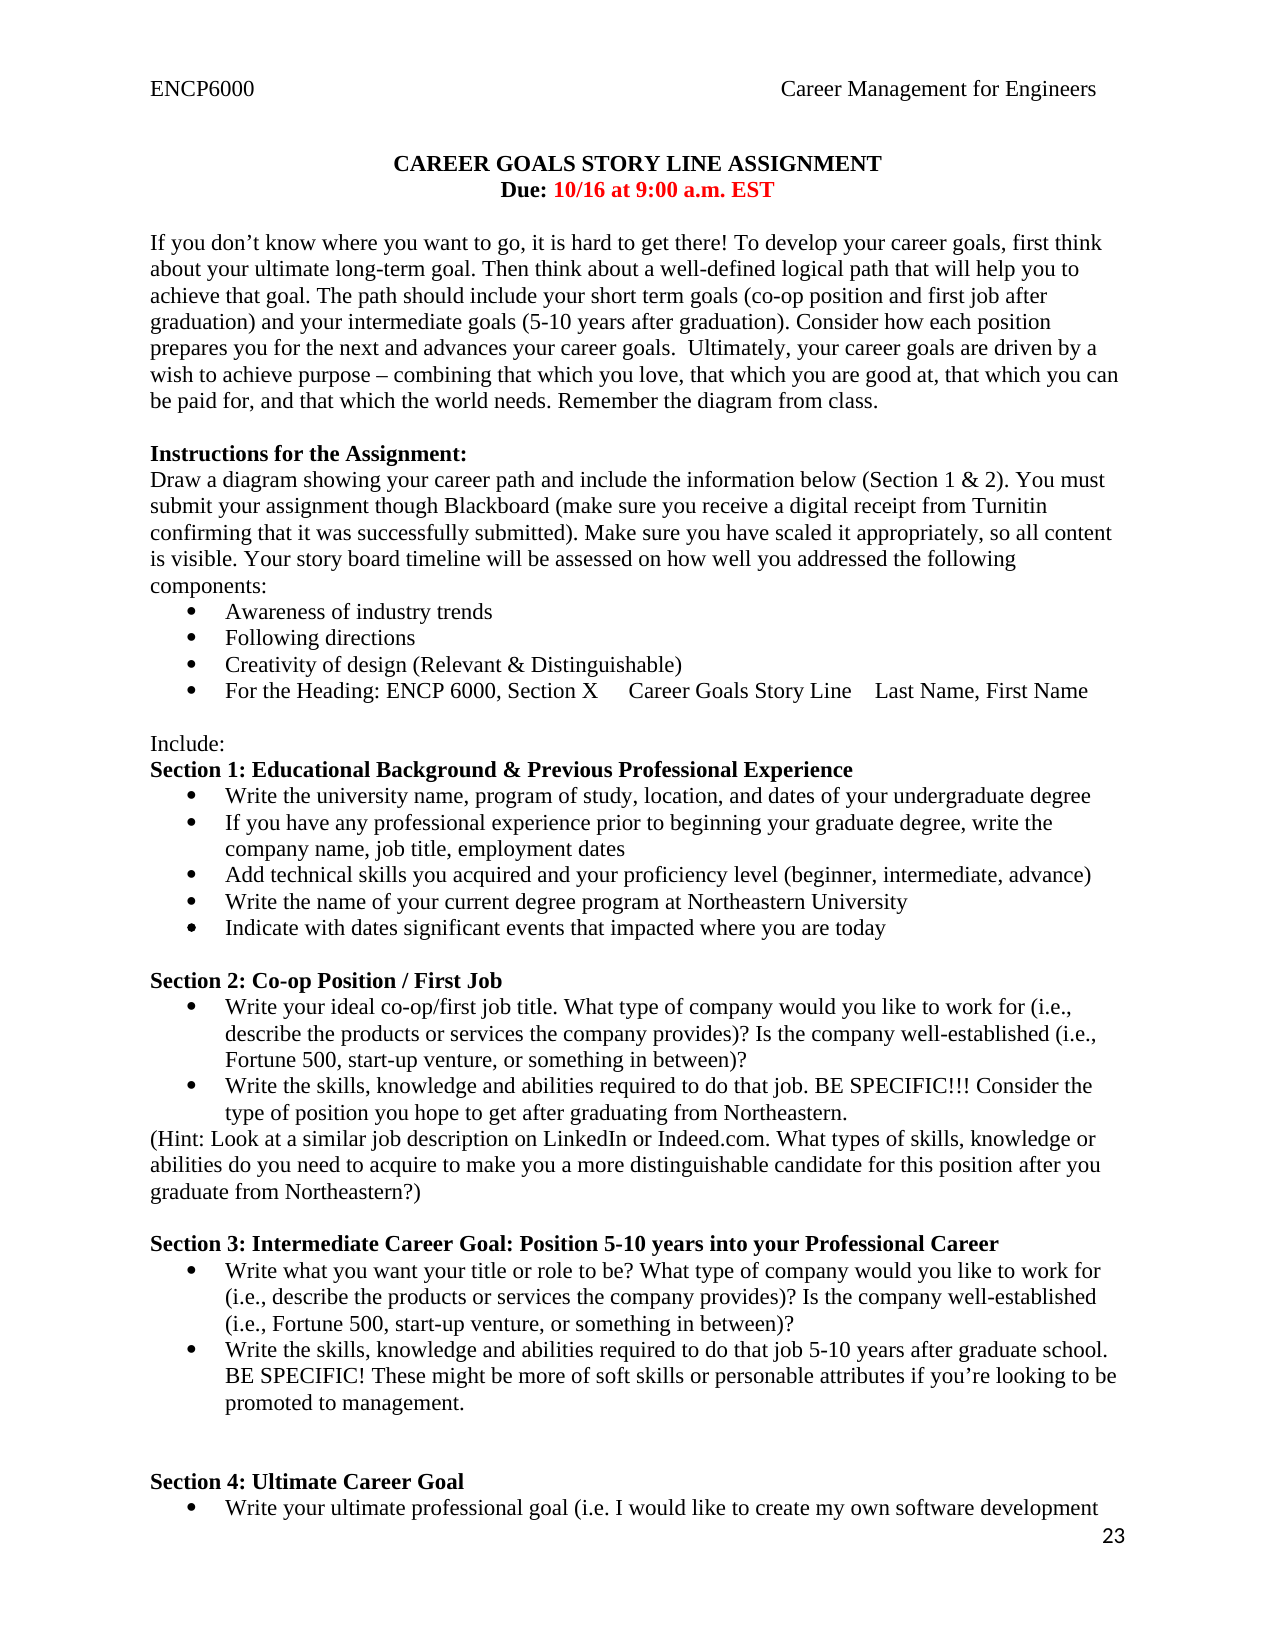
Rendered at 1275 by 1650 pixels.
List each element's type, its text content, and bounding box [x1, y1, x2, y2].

text Section 2: Co-op Position / First Job [150, 967, 1125, 993]
list Write your ideal co-op/first job title. What type of company would you like to work for (i.e., describe the products or services the company provides)? Is the company well-established (i.e., Fortune 500, start-up venture, or something in between)? [187, 993, 1125, 1072]
list Awareness of industry trends [187, 598, 1125, 624]
text Instructions for the Assignment: [150, 440, 1125, 466]
text Section 1: Educational Background & Previous Professional Experience [150, 756, 1125, 782]
list If you have any professional experience prior to beginning your graduate degree, write the company name, job title, employment dates [187, 809, 1125, 862]
text Section 4: Ultimate Career Goal [150, 1468, 1125, 1494]
list For the Heading: ENCP 6000, Section X Career Goals Story Line Last Name, First Name [187, 677, 1125, 703]
list Write the skills, knowledge and abilities required to do that job. BE SPECIFIC!!! Consider the type of position you hope to get after graduating from Northeastern. [187, 1072, 1125, 1125]
text If you don’t know where you want to go, it is hard to get there! To develop your career goals, first think about your ultimate long-term goal. Then think about a well-defined logical path that will help you to achieve that goal. The path should include your short term goals (co-op position and first job after graduation) and your intermediate goals (5-10 years after graduation). Consider how each position prepares you for the next and advances your career goals. Ultimately, your career goals are driven by a wish to achieve purpose – combining that which you love, that which you are good at, that which you can be paid for, and that which the world needs. Remember the diagram from class. [150, 229, 1125, 413]
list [187, 1494, 1125, 1520]
text Section 3: Intermediate Career Goal: Position 5-10 years into your Professional Career [150, 1231, 1125, 1257]
text Career Goals Story Line Assignment [150, 150, 1125, 176]
text Draw a diagram showing your career path and include the information below (Section 1 & 2). You must submit your assignment though Blackboard (make sure you receive a digital receipt from Turnitin confirming that it was successfully submitted). Make sure you have scaled it appropriately, so all content is visible. Your story board timeline will be assessed on how well you addressed the following components: [150, 466, 1125, 598]
text Include: [150, 730, 1125, 756]
list Write the name of your current degree program at Northeastern University [187, 888, 1125, 914]
text (Hint: Look at a similar job description on LinkedIn or Indeed.com. What types of skills, knowledge or abilities do you need to acquire to make you a more distinguishable candidate for this position after you graduate from Northeastern?) [150, 1125, 1125, 1204]
list Write the university name, program of study, location, and dates of your undergraduate degree [187, 782, 1125, 809]
list Write what you want your title or role to be? What type of company would you like to work for (i.e., describe the products or services the company provides)? Is the company well-established (i.e., Fortune 500, start-up venture, or something in between)? [187, 1257, 1125, 1336]
list Add technical skills you acquired and your proficiency level (beginner, intermediate, advance) [187, 862, 1125, 888]
list Following directions [187, 624, 1125, 651]
list Indicate with dates significant events that impacted where you are today [187, 914, 1125, 941]
text Due: 10/16 at 9:00 a.m. EST [150, 176, 1125, 203]
list Creativity of design (Relevant & Distinguishable) [187, 651, 1125, 677]
list Write the skills, knowledge and abilities required to do that job 5-10 years after graduate school. BE SPECIFIC! These might be more of soft skills or personable attributes if you’re looking to be promoted to management. [187, 1336, 1125, 1415]
